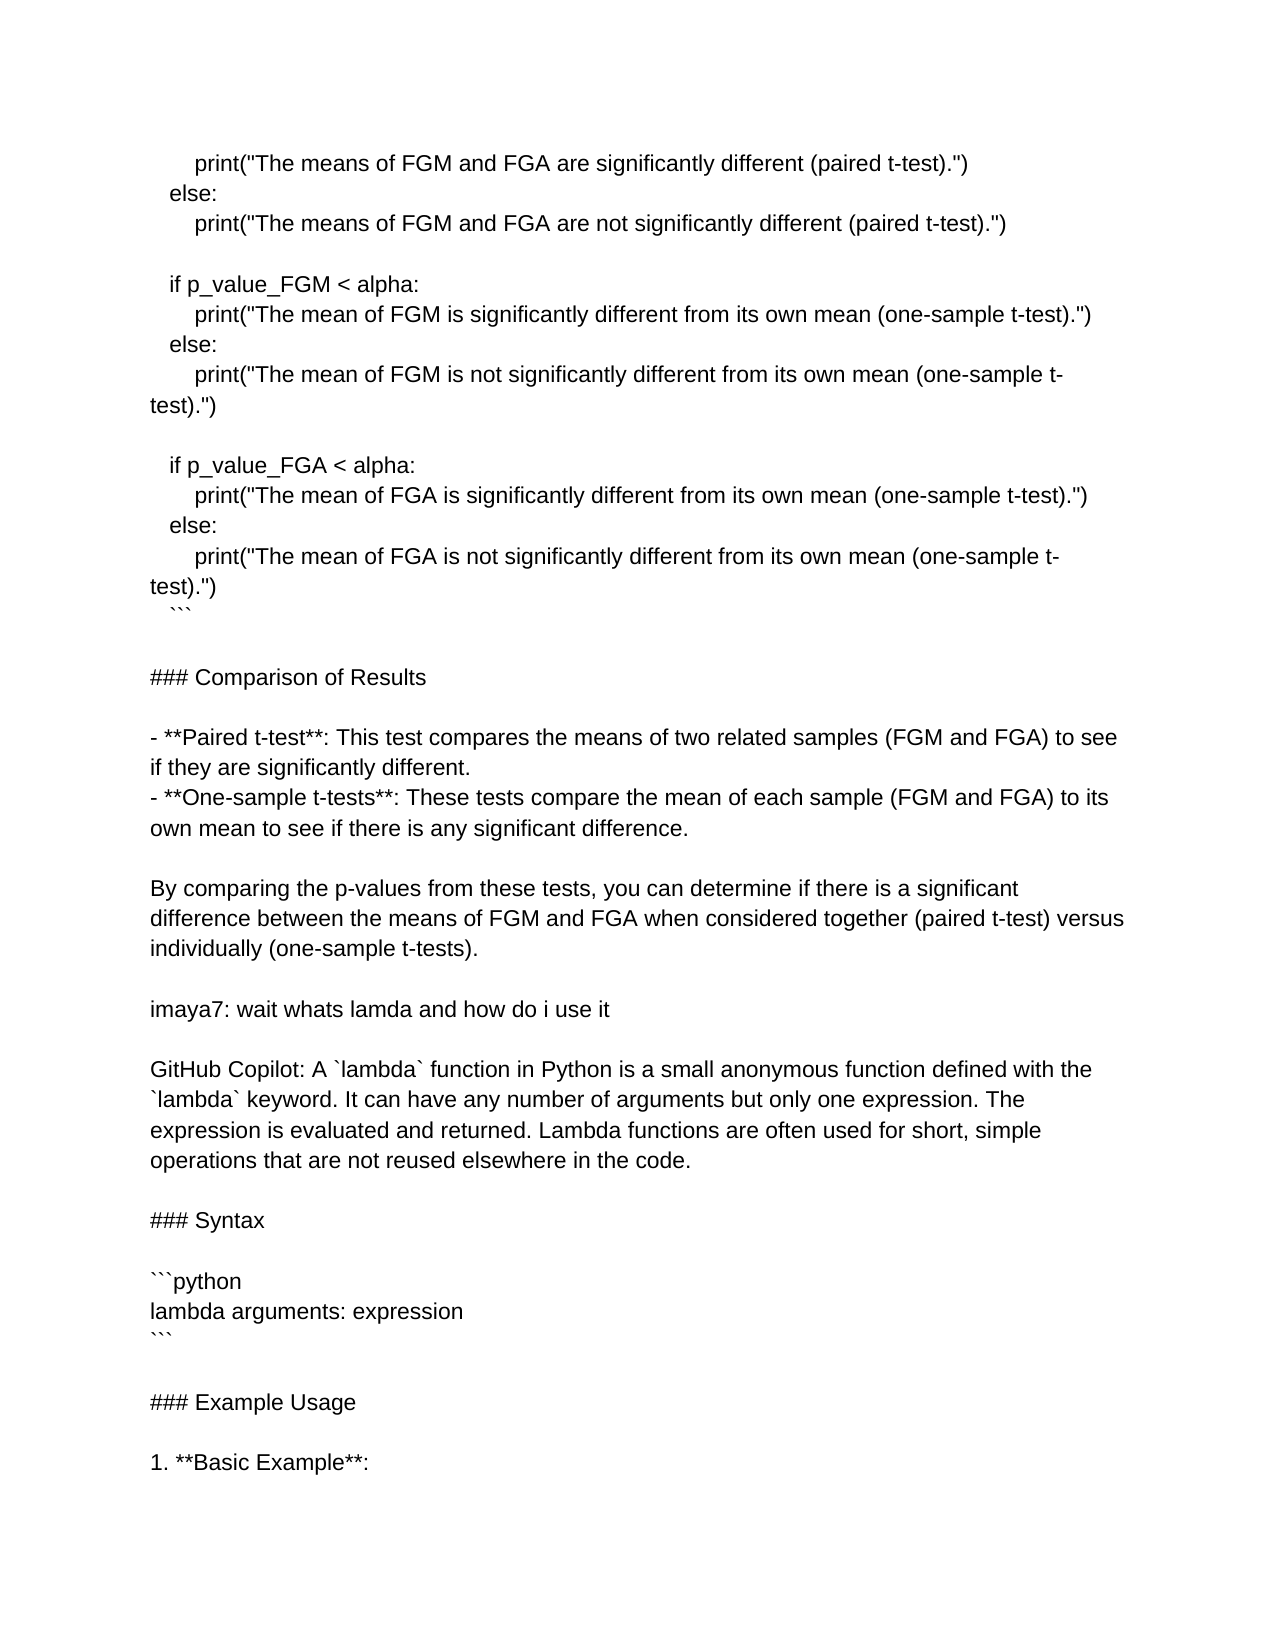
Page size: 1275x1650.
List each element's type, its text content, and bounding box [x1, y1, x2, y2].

text - **One-sample t-tests**: These tests compare the mean of each sample (FGM and FGA) to its own mean to see if there is any significant difference. [150, 784, 1125, 841]
text print("The mean of FGM is significantly different from its own mean (one-sample t-test).") [150, 301, 1125, 327]
text ``` [150, 603, 1125, 629]
text print("The mean of FGA is not significantly different from its own mean (one-sample t-test).") [150, 543, 1125, 599]
text print("The mean of FGA is significantly different from its own mean (one-sample t-test).") [150, 482, 1125, 509]
text if p_value_FGM < alpha: [150, 271, 1125, 297]
text if p_value_FGA < alpha: [150, 452, 1125, 478]
text else: [150, 331, 1125, 358]
text - **Paired t-test**: This test compares the means of two related samples (FGM and FGA) to see if they are significantly different. [150, 724, 1125, 781]
text By comparing the p-values from these tests, you can determine if there is a significant difference between the means of FGM and FGA when considered together (paired t-test) versus individually (one-sample t-tests). [150, 875, 1125, 962]
text ### Syntax [150, 1207, 1125, 1234]
text print("The means of FGM and FGA are not significantly different (paired t-test).") [150, 210, 1125, 237]
text else: [150, 180, 1125, 207]
text lambda arguments: expression [150, 1298, 1125, 1324]
text ``` [150, 1328, 1125, 1354]
text 1. **Basic Example**: [150, 1449, 1125, 1475]
text print("The means of FGM and FGA are significantly different (paired t-test).") [150, 150, 1125, 176]
text ### Example Usage [150, 1388, 1125, 1415]
text GitHub Copilot: A `lambda` function in Python is a small anonymous function defined with the `lambda` keyword. It can have any number of arguments but only one expression. The expression is evaluated and returned. Lambda functions are often used for short, simple operations that are not reused elsewhere in the code. [150, 1056, 1125, 1173]
text imaya7: wait whats lamda and how do i use it [150, 996, 1125, 1022]
text ```python [150, 1268, 1125, 1294]
text ### Comparison of Results [150, 663, 1125, 690]
text print("The mean of FGM is not significantly different from its own mean (one-sample t-test).") [150, 361, 1125, 418]
text else: [150, 512, 1125, 539]
